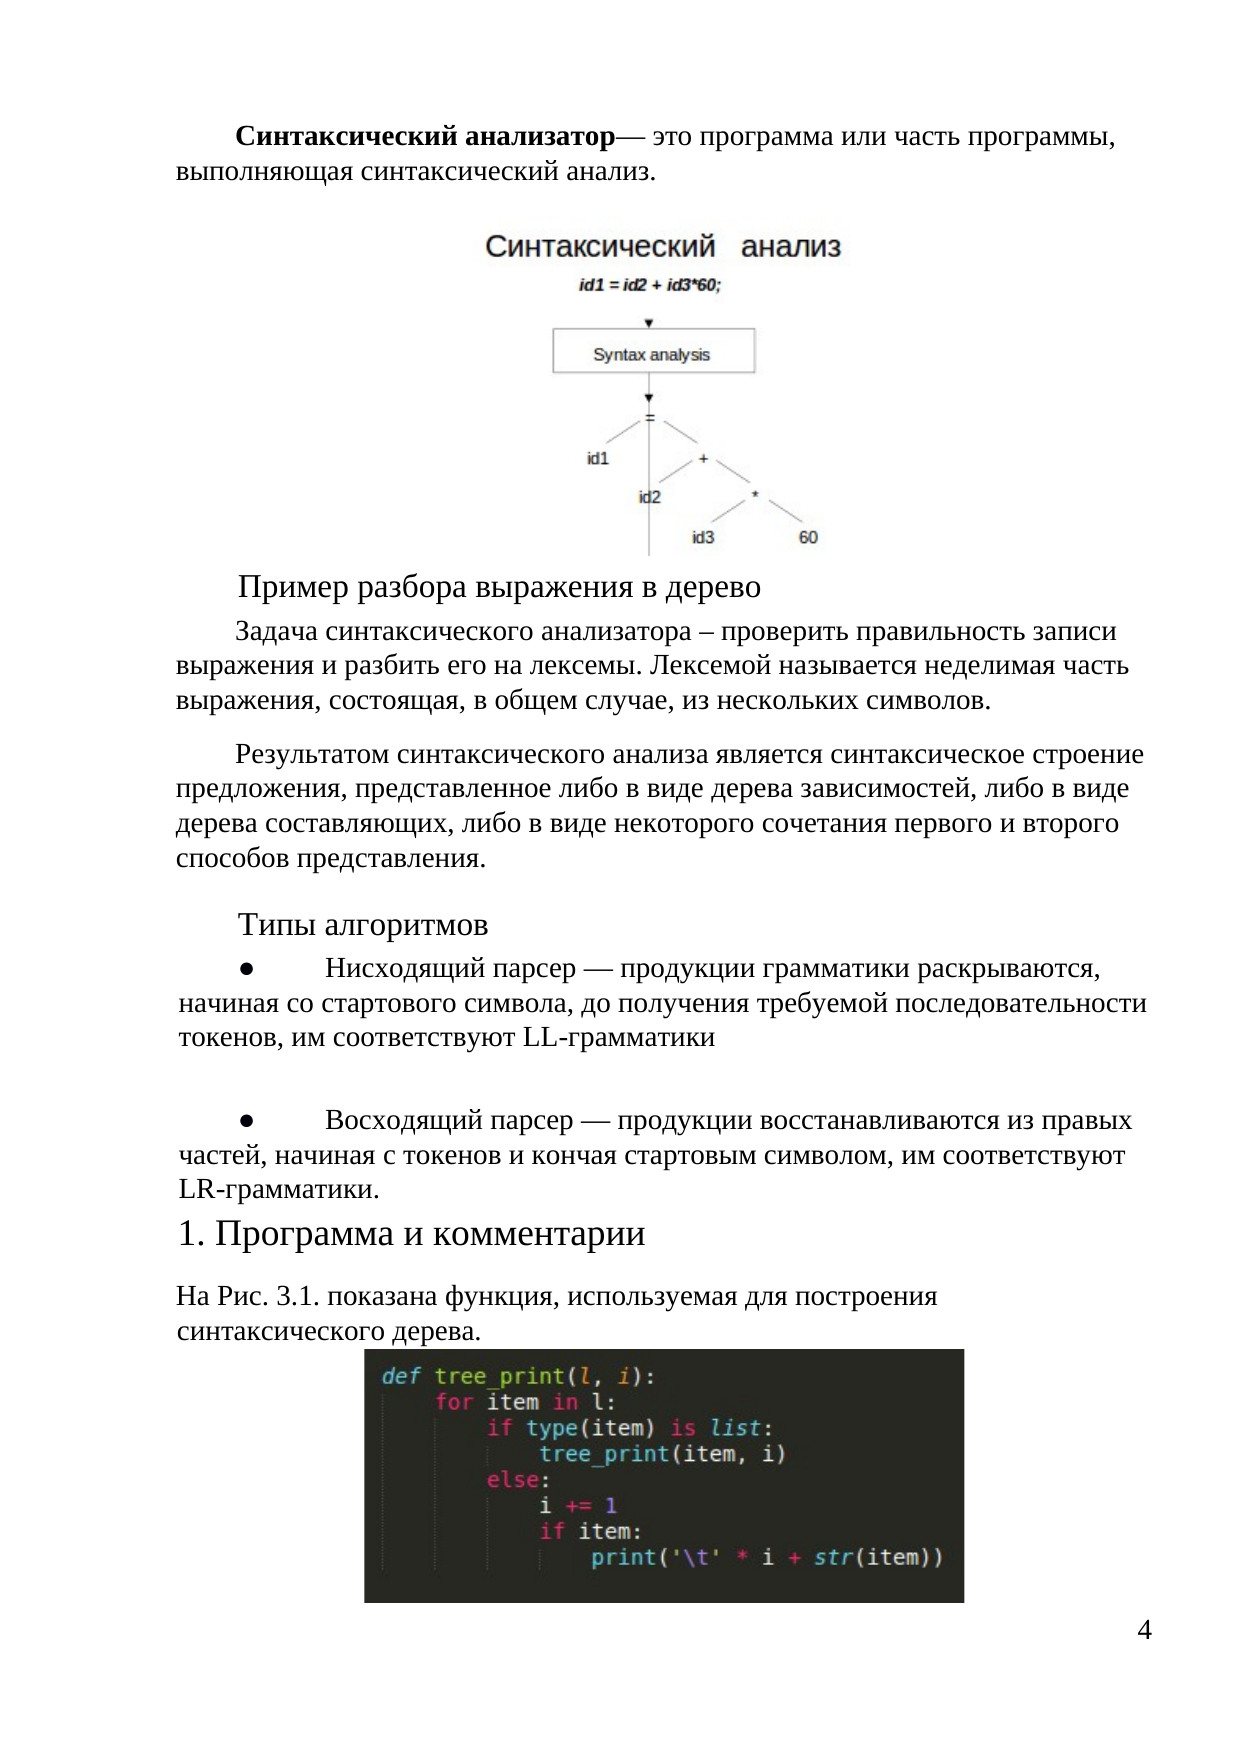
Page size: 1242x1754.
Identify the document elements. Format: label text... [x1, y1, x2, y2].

subtitle Программа и комментарии [177, 1211, 1152, 1254]
text Синтаксический анализатор— это программа или часть программы, выполняющая синтаксический анализ. [176, 118, 1152, 186]
subtitle Пример разбора выражения в дерево [238, 566, 1089, 604]
list Восходящий парсер — продукции восстанавливаются из правых частей, начиная с токенов и кончая стартовым символом, им соответствуют LR-грамматики. [178, 1102, 1152, 1205]
subtitle Типы алгоритмов [238, 904, 1089, 942]
picture [399, 192, 931, 556]
text На Рис. 3.1. показана функция, используемая для построения синтаксического дерева. [176, 1278, 1152, 1347]
text Результатом синтаксического анализа является синтаксическое строение предложения, представленное либо в виде дерева зависимостей, либо в виде дерева составляющих, либо в виде некоторого сочетания первого и второго способов представления. [176, 736, 1152, 874]
picture [364, 1349, 965, 1603]
list Нисходящий парсер — продукции грамматики раскрываются, начиная со стартового символа, до получения требуемой последовательности токенов, им соответствуют LL-грамматики [178, 950, 1152, 1053]
text Задача синтаксического анализатора – проверить правильность записи выражения и разбить его на лексемы. Лексемой называется неделимая часть выражения, состоящая, в общем случае, из нескольких символов. [176, 613, 1152, 716]
